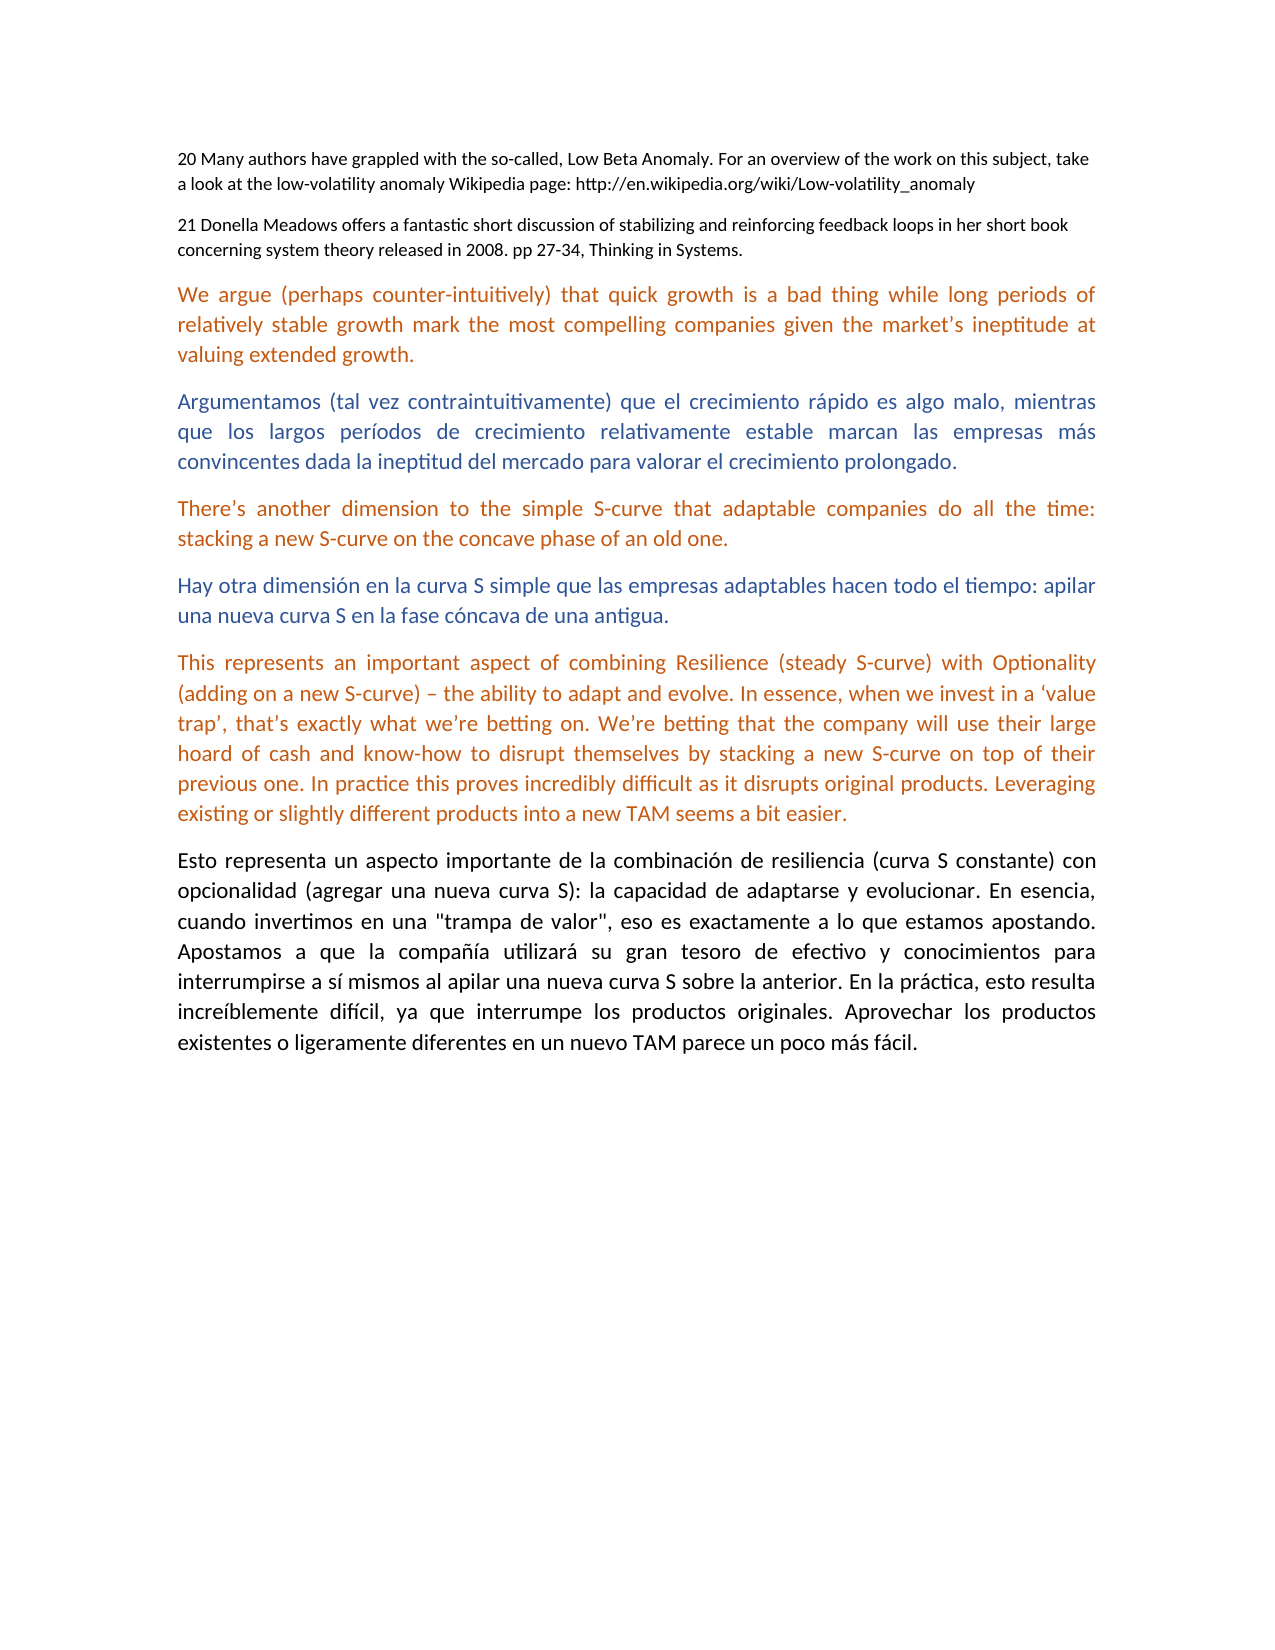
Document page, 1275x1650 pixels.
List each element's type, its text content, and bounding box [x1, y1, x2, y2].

text 20 Many authors have grappled with the so-called, Low Beta Anomaly. For an overview of the work on this subject, take a look at the low-volatility anomaly Wikipedia page: http://en.wikipedia.org/wiki/Low-volatility_anomaly [177, 148, 1098, 195]
text Hay otra dimensión en la curva S simple que las empresas adaptables hacen todo el tiempo: apilar una nueva curva S en la fase cóncava de una antigua. [177, 571, 1098, 629]
text 21 Donella Meadows offers a fantastic short discussion of stabilizing and reinforcing feedback loops in her short book concerning system theory released in 2008. pp 27-34, Thinking in Systems. [177, 214, 1098, 261]
text Argumentamos (tal vez contraintuitivamente) que el crecimiento rápido es algo malo, mientras que los largos períodos de crecimiento relativamente estable marcan las empresas más convincentes dada la ineptitud del mercado para valorar el crecimiento prolongado. [177, 387, 1098, 475]
text This represents an important aspect of combining Resilience (steady S-curve) with Optionality (adding on a new S-curve) – the ability to adapt and evolve. In essence, when we invest in a ‘value trap’, that’s exactly what we’re betting on. We’re betting that the company will use their large hoard of cash and know-how to disrupt themselves by stacking a new S-curve on top of their previous one. In practice this proves incredibly difficult as it disrupts original products. Leveraging existing or slightly different products into a new TAM seems a bit easier. [177, 648, 1098, 827]
text There’s another dimension to the simple S-curve that adaptable companies do all the time: stacking a new S-curve on the concave phase of an old one. [177, 494, 1098, 552]
text We argue (perhaps counter-intuitively) that quick growth is a bad thing while long periods of relatively stable growth mark the most compelling companies given the market’s ineptitude at valuing extended growth. [177, 280, 1098, 368]
text Esto representa un aspecto importante de la combinación de resiliencia (curva S constante) con opcionalidad (agregar una nueva curva S): la capacidad de adaptarse y evolucionar. En esencia, cuando invertimos en una "trampa de valor", eso es exactamente a lo que estamos apostando. Apostamos a que la compañía utilizará su gran tesoro de efectivo y conocimientos para interrumpirse a sí mismos al apilar una nueva curva S sobre la anterior. En la práctica, esto resulta increíblemente difícil, ya que interrumpe los productos originales. Aprovechar los productos existentes o ligeramente diferentes en un nuevo TAM parece un poco más fácil. [177, 846, 1098, 1056]
